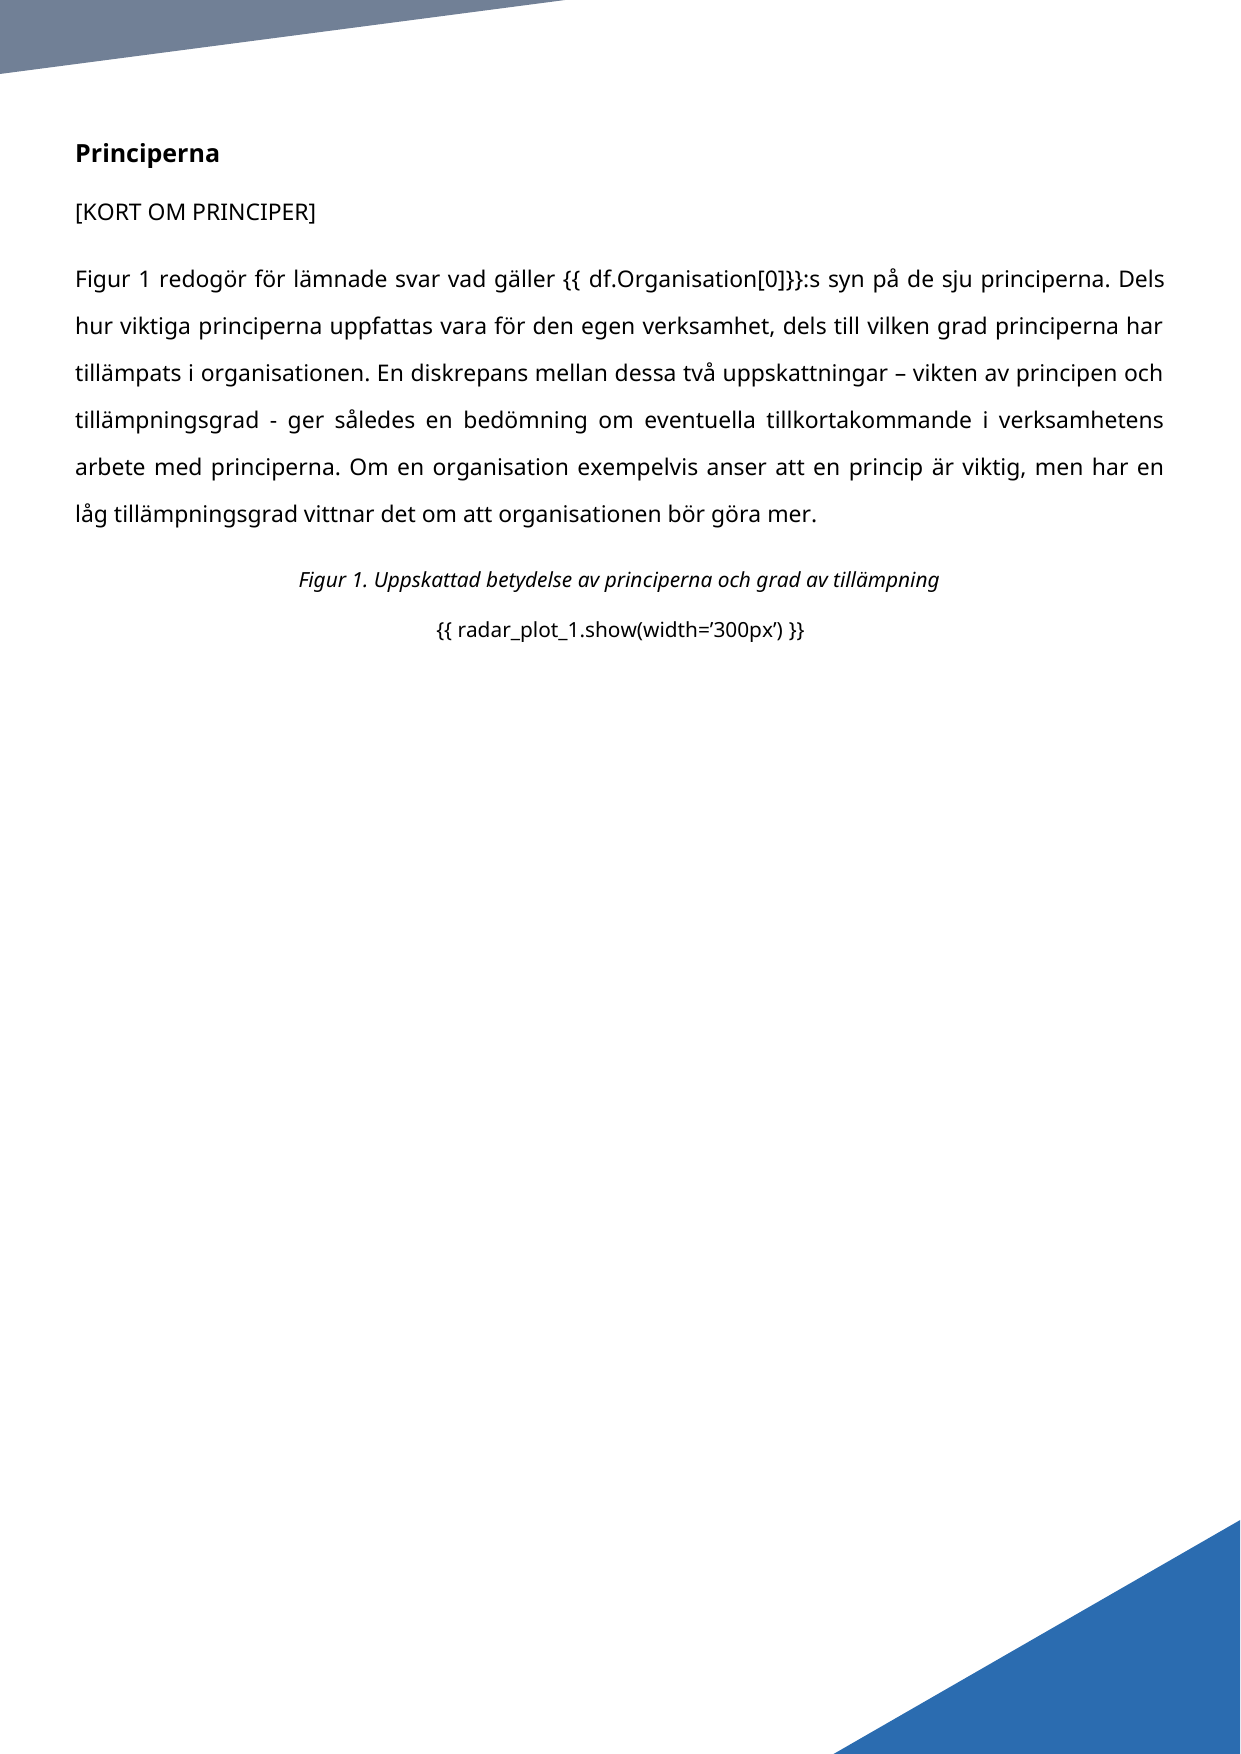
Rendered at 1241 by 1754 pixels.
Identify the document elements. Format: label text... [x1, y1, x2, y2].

text Figur 1 redogör för lämnade svar vad gäller {{ df.Organisation[0]}}:s syn på de sju principerna. Dels hur viktiga principerna uppfattas vara för den egen verksamhet, dels till vilken grad principerna har tillämpats i organisationen. En diskrepans mellan dessa två uppskattningar – vikten av principen och tillämpningsgrad - ger således en bedömning om eventuella tillkortakommande i verksamhetens arbete med principerna. Om en organisation exempelvis anser att en princip är viktig, men har en låg tillämpningsgrad vittnar det om att organisationen bör göra mer. [75, 263, 1165, 529]
text Figur 1. Uppskattad betydelse av principerna och grad av tillämpning [193, 566, 1047, 594]
text [KORT OM PRINCIPER] [75, 195, 1165, 227]
text {{ radar_plot_1.show(width=’300px’) }} [75, 615, 1165, 643]
text Principerna [75, 135, 1165, 169]
